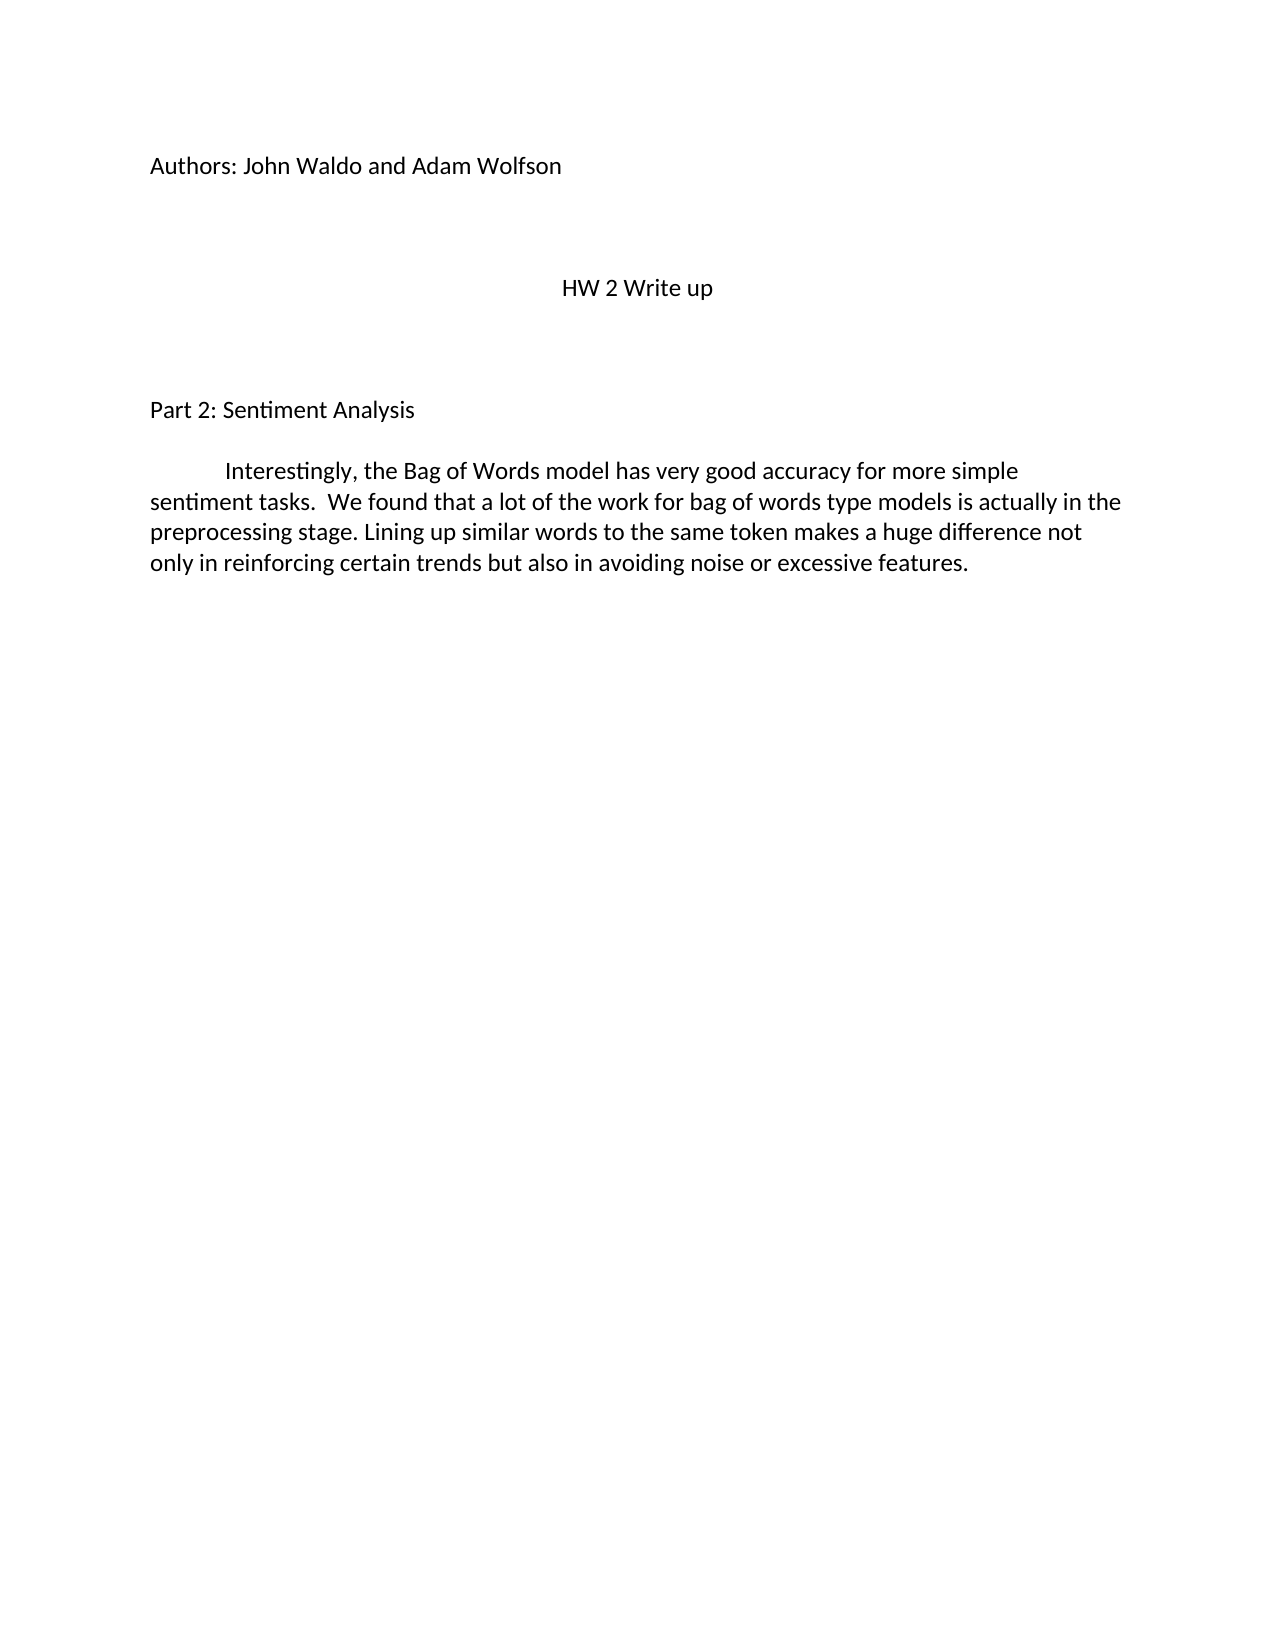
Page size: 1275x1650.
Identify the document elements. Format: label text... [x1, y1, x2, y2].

text Part 2: Sentiment Analysis [150, 394, 1125, 425]
text Interestingly, the Bag of Words model has very good accuracy for more simple sentiment tasks. We found that a lot of the work for bag of words type models is actually in the preprocessing stage. Lining up similar words to the same token makes a huge difference not only in reinforcing certain trends but also in avoiding noise or excessive features. [150, 455, 1125, 577]
text Authors: John Waldo and Adam Wolfson [150, 150, 1125, 181]
text HW 2 Write up [150, 272, 1125, 303]
